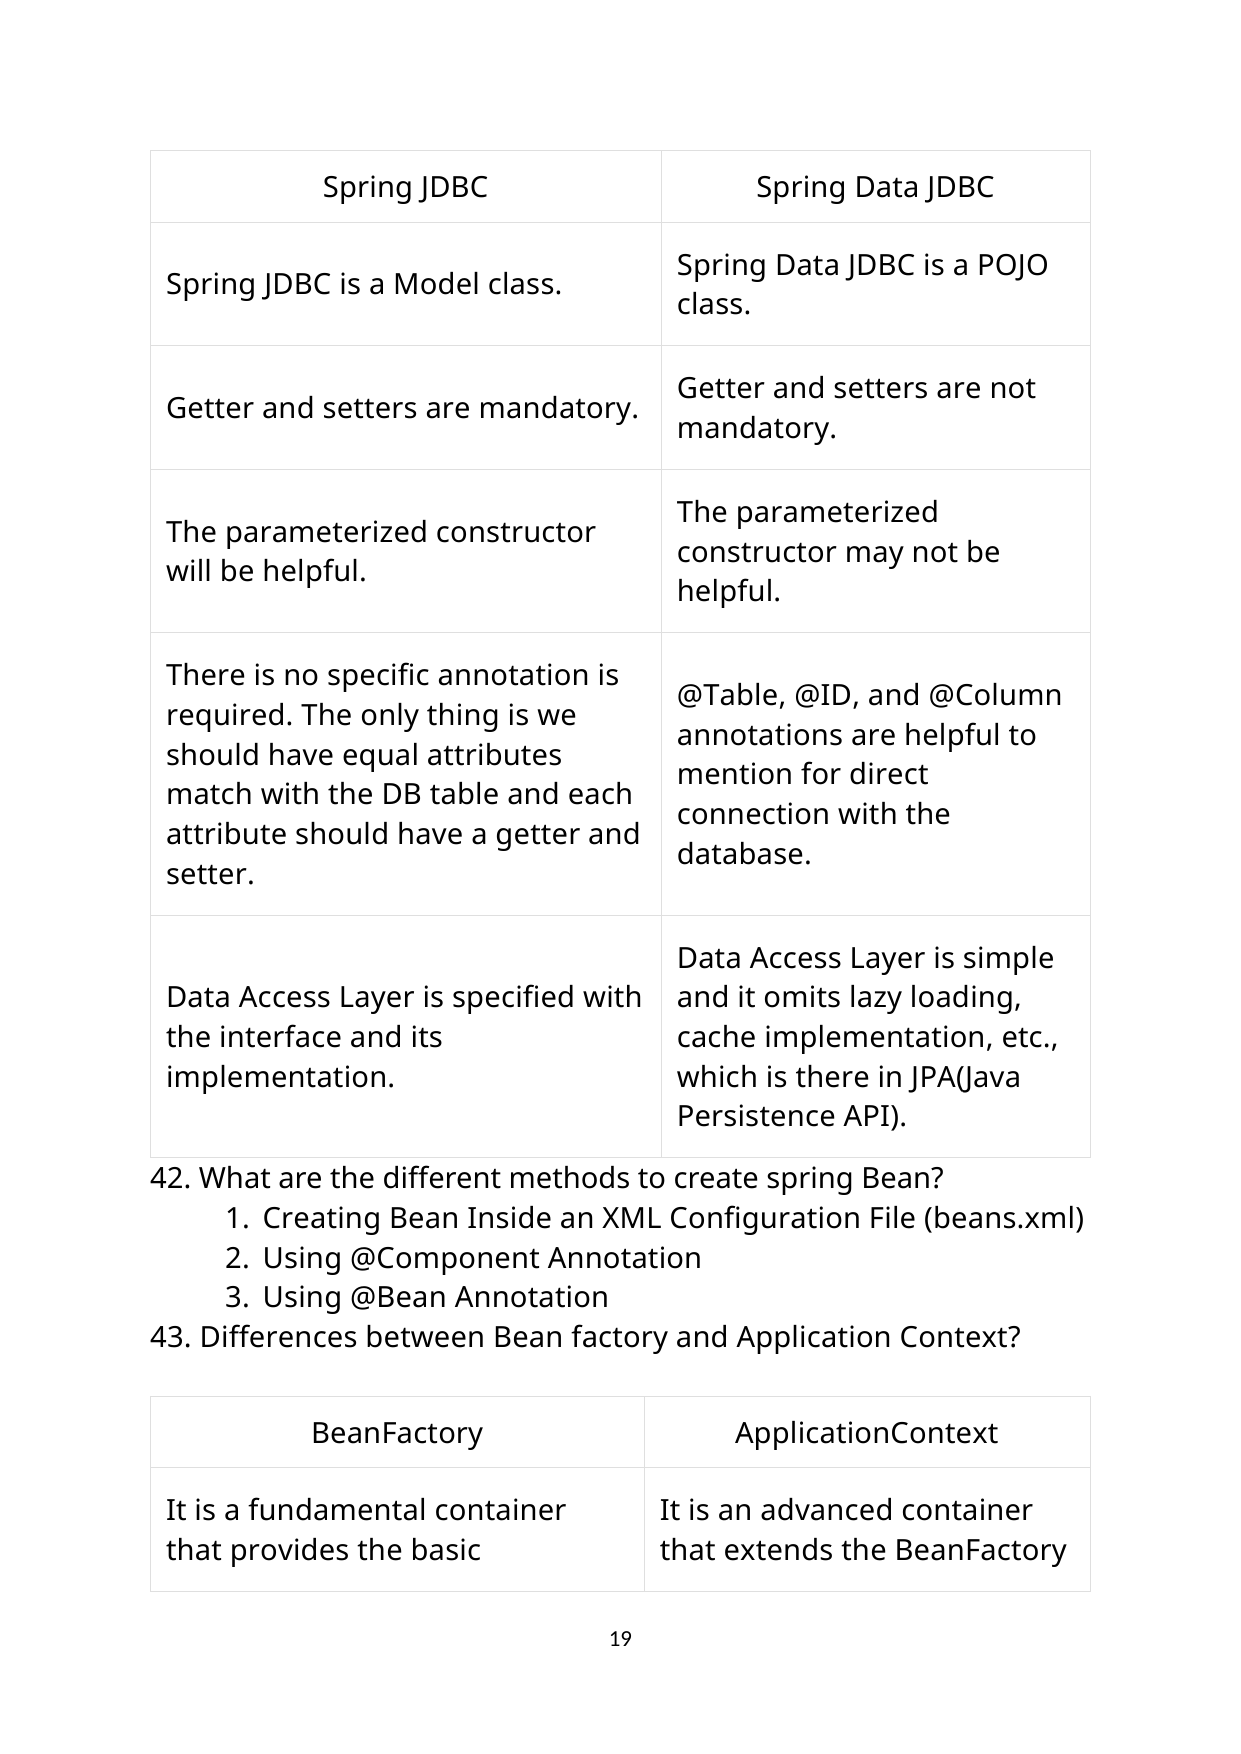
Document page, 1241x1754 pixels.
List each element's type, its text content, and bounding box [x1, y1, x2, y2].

table_header Spring JDBC [151, 151, 661, 221]
list Using @Component Annotation [225, 1237, 1090, 1277]
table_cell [645, 1468, 1090, 1591]
table_cell Spring Data JDBC is a POJO class. [662, 223, 1090, 345]
table_cell The parameterized constructor may not be helpful. [662, 470, 1090, 632]
table_cell @Table, @ID, and @Column annotations are helpful to mention for direct connection with the database. [662, 633, 1090, 914]
table_cell There is no specific annotation is required. The only thing is we should have equal attributes match with the DB table and each attribute should have a getter and setter. [151, 633, 661, 914]
table_header Spring Data JDBC [662, 151, 1090, 221]
table_cell Getter and setters are not mandatory. [662, 346, 1090, 469]
table_cell Data Access Layer is specified with the interface and its implementation. [151, 916, 661, 1157]
table_header ApplicationContext [645, 1397, 1090, 1467]
table_header BeanFactory [151, 1397, 644, 1467]
list Creating Bean Inside an XML Configuration File (beans.xml) [225, 1197, 1090, 1237]
text 42. What are the different methods to create spring Bean? [150, 1158, 1090, 1197]
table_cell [151, 1468, 644, 1591]
table_cell Getter and setters are mandatory. [151, 346, 661, 469]
subtitle 43. Differences between Bean factory and Application Context? [150, 1316, 1090, 1356]
table_cell The parameterized constructor will be helpful. [151, 470, 661, 632]
table_cell Spring JDBC is a Model class. [151, 223, 661, 345]
list Using @Bean Annotation [225, 1277, 1090, 1316]
table_cell Data Access Layer is simple and it omits lazy loading, cache implementation, etc., which is there in JPA(Java Persistence API). [662, 916, 1090, 1157]
